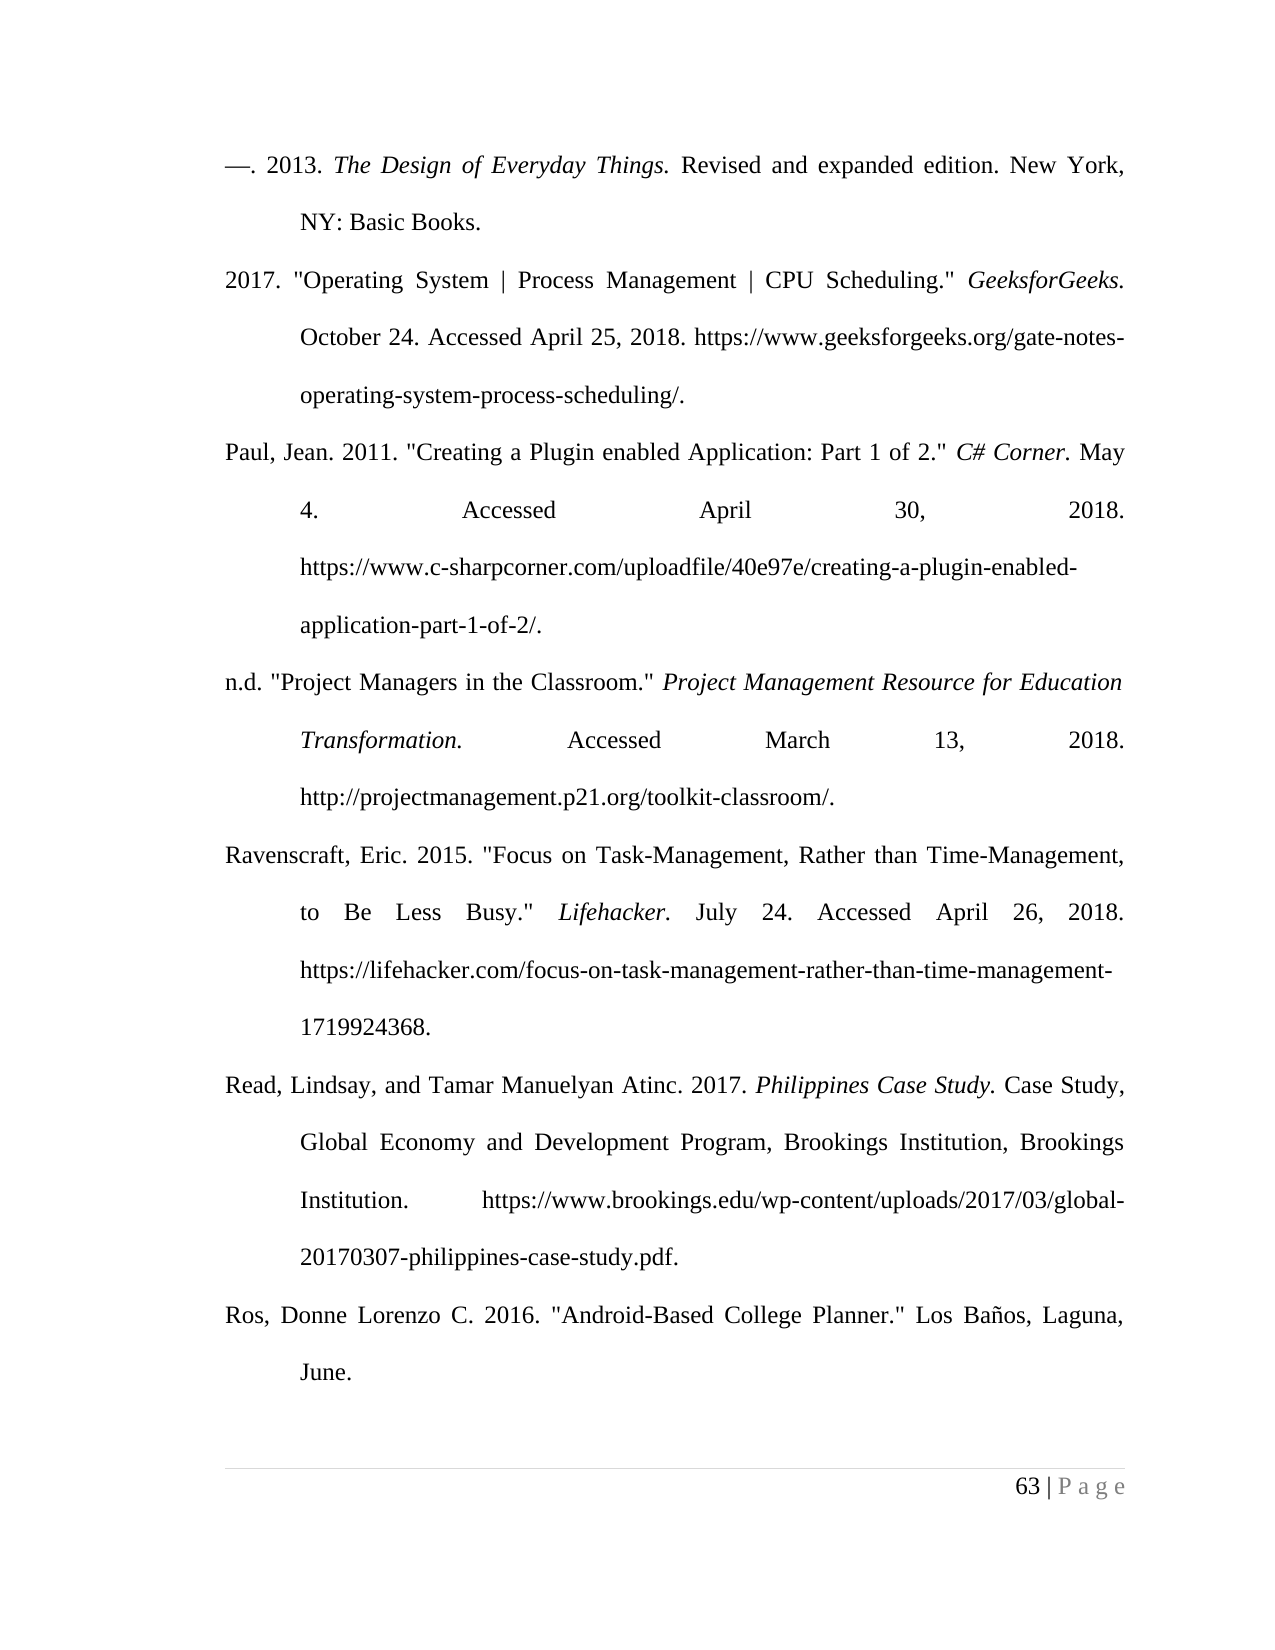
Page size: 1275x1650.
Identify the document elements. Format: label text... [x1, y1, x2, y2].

text Ravenscraft, Eric. 2015. "Focus on Task-Management, Rather than Time-Management, to Be Less Busy." Lifehacker. July 24. Accessed April 26, 2018. https://lifehacker.com/focus-on-task-management-rather-than-time-management-1719924368. [225, 840, 1125, 1041]
text n.d. "Project Managers in the Classroom." Project Management Resource for Education Transformation. Accessed March 13, 2018. http://projectmanagement.p21.org/toolkit-classroom/. [225, 667, 1125, 811]
text Read, Lindsay, and Tamar Manuelyan Atinc. 2017. Philippines Case Study. Case Study, Global Economy and Development Program, Brookings Institution, Brookings Institution. https://www.brookings.edu/wp-content/uploads/2017/03/global-20170307-philippines-case-study.pdf. [225, 1070, 1125, 1271]
text Ros, Donne Lorenzo C. 2016. "Android-Based College Planner." Los Baños, Laguna, June. [225, 1300, 1125, 1386]
text 2017. "Operating System | Process Management | CPU Scheduling." GeeksforGeeks. October 24. Accessed April 25, 2018. https://www.geeksforgeeks.org/gate-notes-operating-system-process-scheduling/. [225, 265, 1125, 409]
text —. 2013. The Design of Everyday Things. Revised and expanded edition. New York, NY: Basic Books. [225, 150, 1125, 236]
text Paul, Jean. 2011. "Creating a Plugin enabled Application: Part 1 of 2." C# Corner. May 4. Accessed April 30, 2018. https://www.c-sharpcorner.com/uploadfile/40e97e/creating-a-plugin-enabled-application-part-1-of-2/. [225, 437, 1125, 639]
